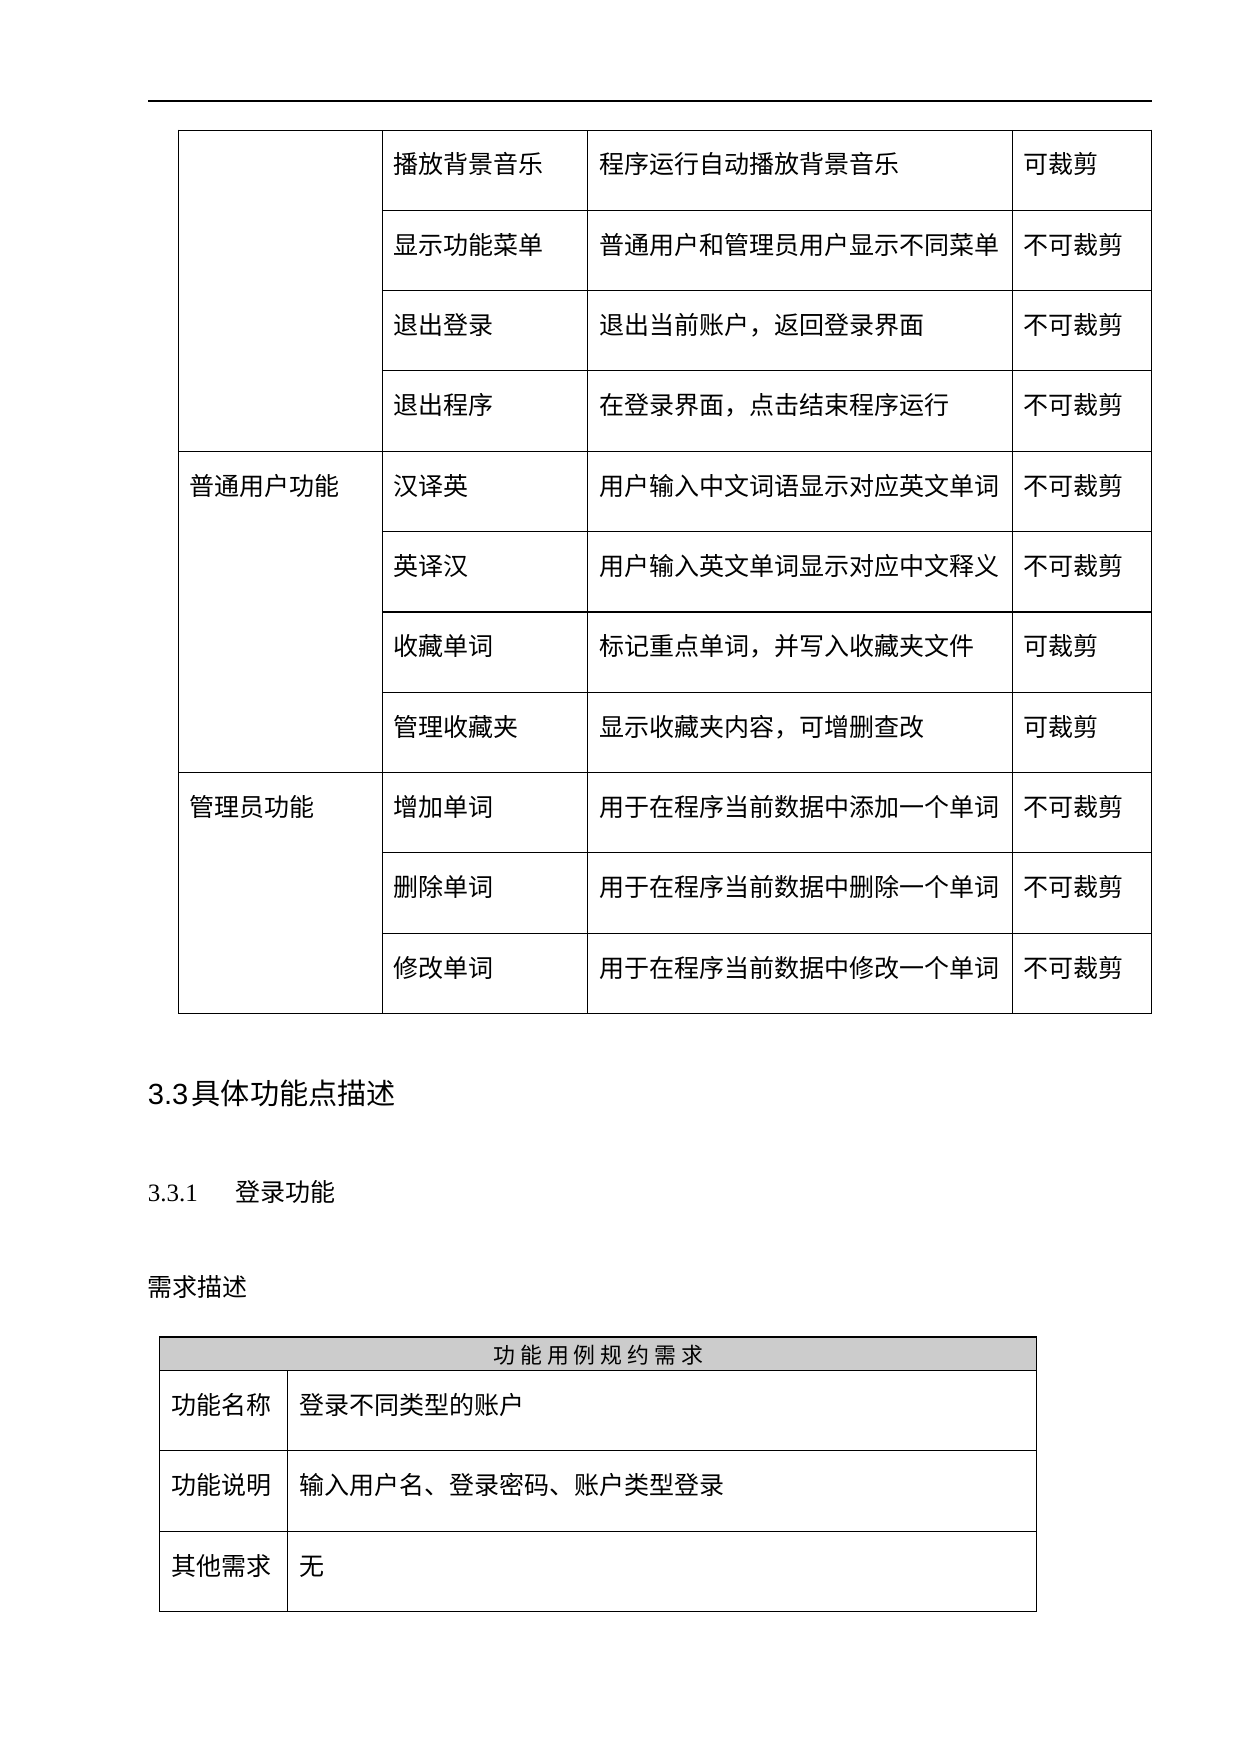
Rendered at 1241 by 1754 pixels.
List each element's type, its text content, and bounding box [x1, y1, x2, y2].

table_cell 用户输入英文单词显示对应中文释义 [588, 532, 1012, 611]
table_cell 退出登录 [383, 291, 587, 370]
table_cell 功能说明 [160, 1451, 287, 1531]
table_cell 删除单词 [383, 853, 587, 933]
table_cell 用于在程序当前数据中添加一个单词 [588, 773, 1012, 852]
table_cell 程序运行自动播放背景音乐 [588, 131, 1012, 210]
table_cell 管理收藏夹 [383, 693, 587, 772]
table_cell 增加单词 [383, 773, 587, 852]
table_cell 无 [288, 1532, 1036, 1611]
table_cell 退出当前账户，返回登录界面 [588, 291, 1012, 370]
table_cell 功能名称 [160, 1371, 287, 1450]
table_cell 显示收藏夹内容，可增删查改 [588, 693, 1012, 772]
table_cell 不可裁剪 [1013, 452, 1151, 531]
table_cell 播放背景音乐 [383, 131, 587, 210]
subtitle 具体功能点描述 [148, 1059, 1152, 1124]
table_header 功 能 用 例 规 约 需 求 [160, 1338, 1036, 1370]
table_cell 可裁剪 [1013, 613, 1151, 692]
table_cell 用于在程序当前数据中修改一个单词 [588, 934, 1012, 1013]
table_cell 汉译英 [383, 452, 587, 531]
table_cell 可裁剪 [1013, 693, 1151, 772]
table_cell 普通用户和管理员用户显示不同菜单 [588, 211, 1012, 290]
text 需求描述 [148, 1253, 1152, 1318]
table_cell 用于在程序当前数据中删除一个单词 [588, 853, 1012, 933]
table_cell 收藏单词 [383, 613, 587, 692]
table_cell 登录不同类型的账户 [288, 1371, 1036, 1450]
table_cell 用户输入中文词语显示对应英文单词 [588, 452, 1012, 531]
table_cell 修改单词 [383, 934, 587, 1013]
table_cell 管理员功能 [179, 773, 382, 1013]
table_cell 普通用户功能 [179, 452, 382, 772]
table_cell 不可裁剪 [1013, 291, 1151, 370]
table_cell 不可裁剪 [1013, 934, 1151, 1013]
table_cell 其他需求 [160, 1532, 287, 1611]
table_cell 不可裁剪 [1013, 371, 1151, 451]
table_cell 退出程序 [383, 371, 587, 451]
table_cell 可裁剪 [1013, 131, 1151, 210]
table_cell 不可裁剪 [1013, 211, 1151, 290]
table_cell 英译汉 [383, 532, 587, 611]
table_cell 不可裁剪 [1013, 532, 1151, 611]
table_cell 不可裁剪 [1013, 853, 1151, 933]
table_cell 在登录界面，点击结束程序运行 [588, 371, 1012, 451]
table_cell 标记重点单词，并写入收藏夹文件 [588, 613, 1012, 692]
subtitle 登录功能 [148, 1158, 1152, 1223]
table_cell 显示功能菜单 [383, 211, 587, 290]
table_cell 输入用户名、登录密码、账户类型登录 [288, 1451, 1036, 1531]
table_cell 不可裁剪 [1013, 773, 1151, 852]
